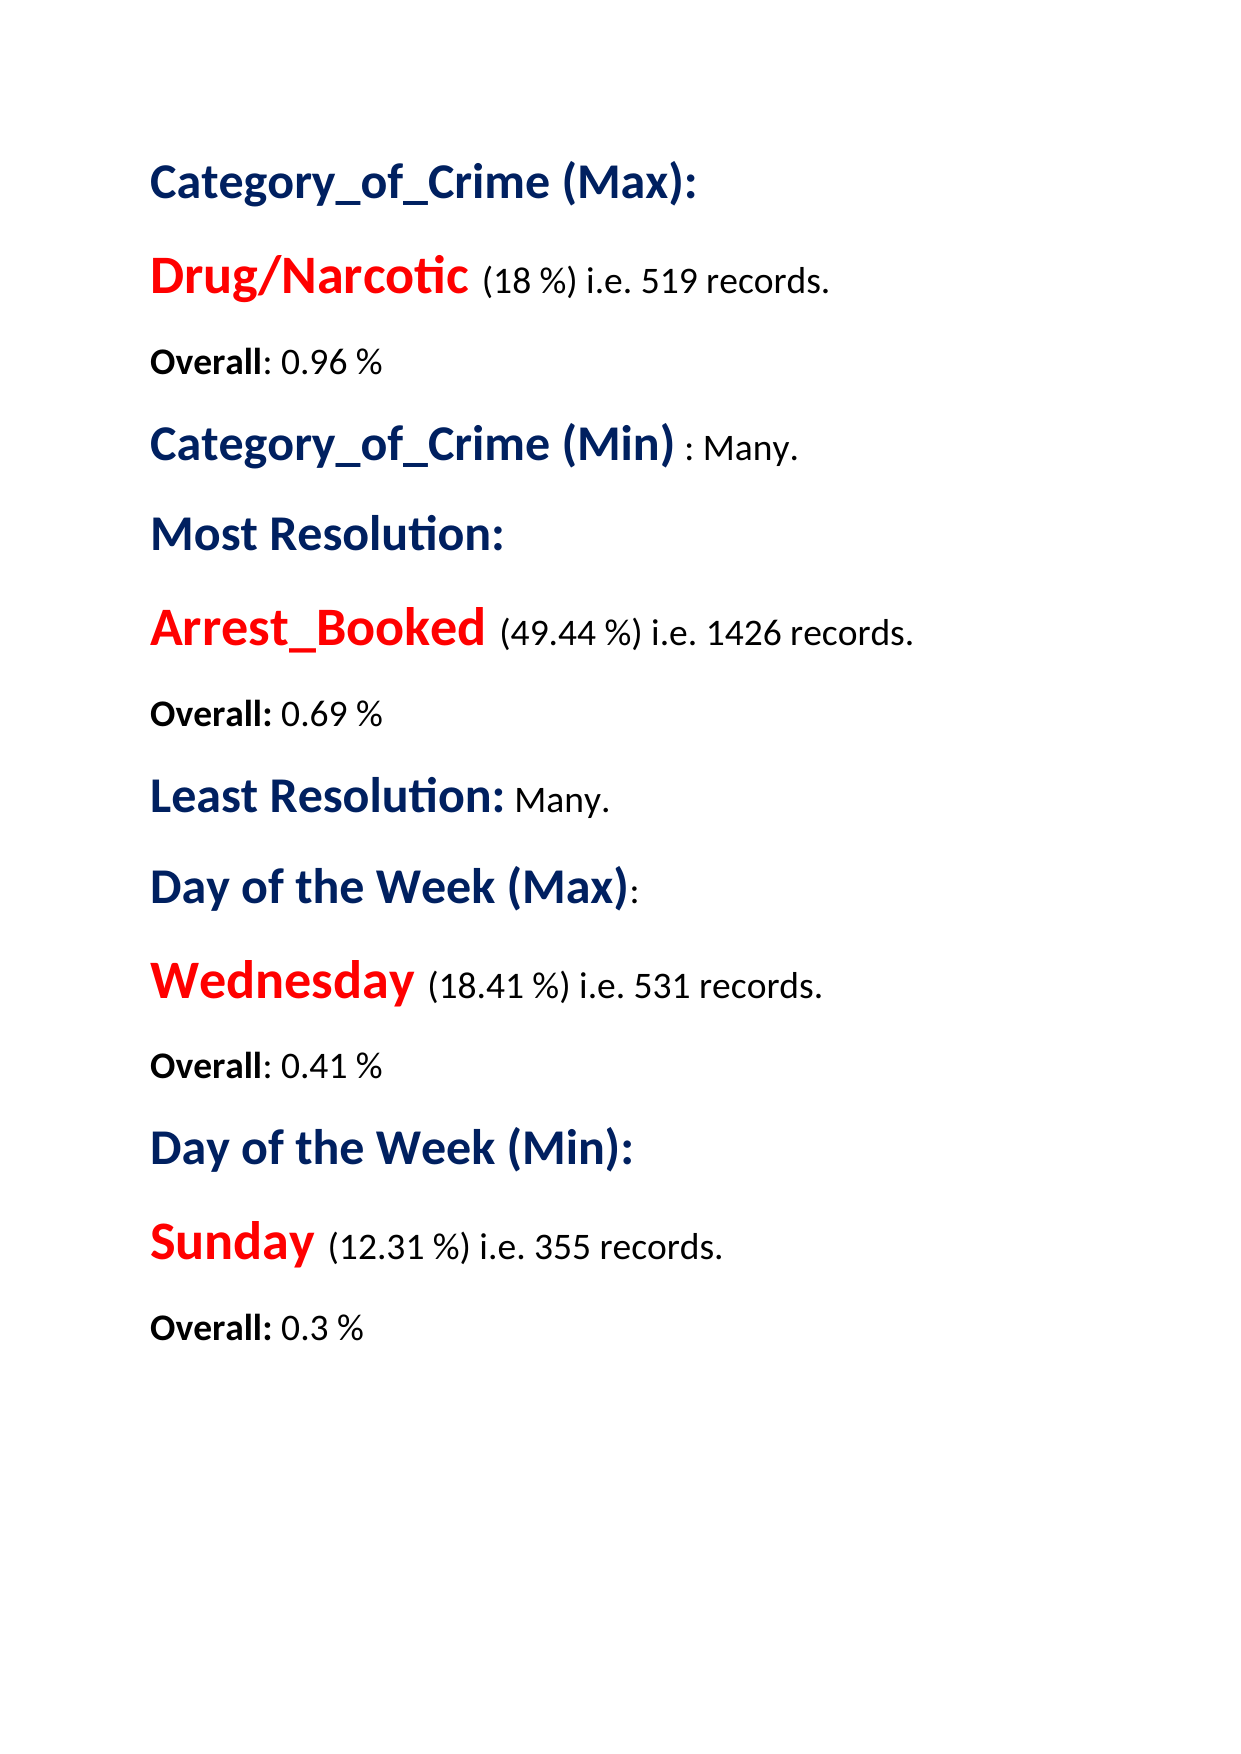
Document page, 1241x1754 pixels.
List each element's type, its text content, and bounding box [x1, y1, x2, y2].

text Category_of_Crime (Min) : Many. [150, 411, 1090, 472]
text Day of the Week (Max): [150, 854, 1090, 916]
text Overall: 0.96 % [150, 338, 1090, 384]
text Sunday (12.31 %) i.e. 355 records. [150, 1207, 1090, 1273]
text Overall: 0.3 % [150, 1304, 1090, 1349]
text Arrest_Booked (49.44 %) i.e. 1426 records. [150, 593, 1090, 659]
text Category_of_Crime (Max): [150, 150, 1090, 211]
text Overall: 0.69 % [150, 690, 1090, 736]
text Drug/Narcotic (18 %) i.e. 519 records. [150, 241, 1090, 307]
text Most Resolution: [150, 502, 1090, 563]
text Least Resolution: Many. [150, 764, 1090, 825]
text Wednesday (18.41 %) i.e. 531 records. [150, 946, 1090, 1012]
text Day of the Week (Min): [150, 1116, 1090, 1177]
text Overall: 0.41 % [150, 1042, 1090, 1088]
